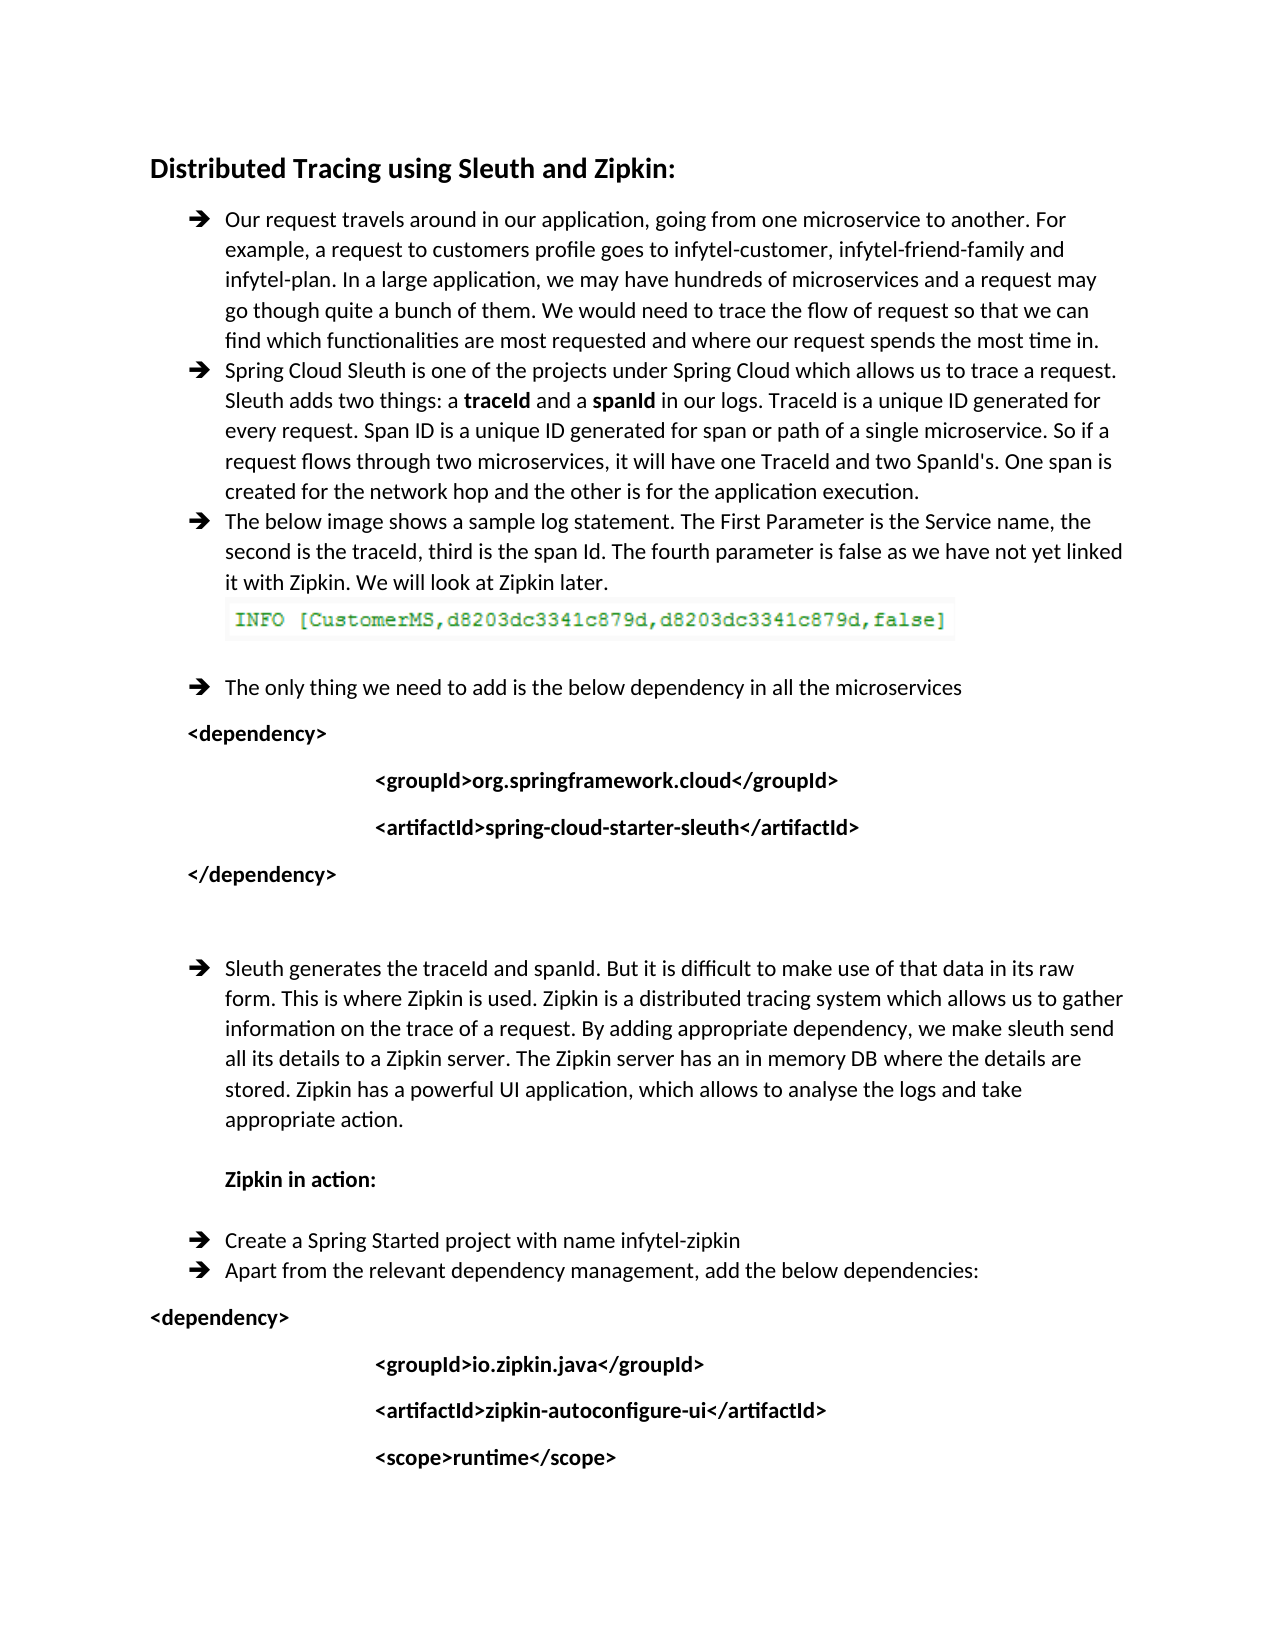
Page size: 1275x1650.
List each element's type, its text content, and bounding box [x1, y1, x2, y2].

list Spring Cloud Sleuth is one of the projects under Spring Cloud which allows us to trace a request. Sleuth adds two things: a traceId and a spanId in our logs. TraceId is a unique ID generated for every request. Span ID is a unique ID generated for span or path of a single microservice. So if a request flows through two microservices, it will have one TraceId and two SpanId's. One span is created for the network hop and the other is for the application execution. [187, 356, 1125, 505]
list Sleuth generates the traceId and spanId. But it is difficult to make use of that data in its raw form. This is where Zipkin is used. Zipkin is a distributed tracing system which allows us to gather information on the trace of a request. By adding appropriate dependency, we make sleuth send all its details to a Zipkin server. The Zipkin server has an in memory DB where the details are stored. Zipkin has a powerful UI application, which allows to analyse the logs and take appropriate action. [187, 954, 1125, 1133]
list The below image shows a sample log statement. The First Parameter is the Service name, the second is the traceId, third is the span Id. The fourth parameter is false as we have not yet linked it with Zipkin. We will look at Zipkin later. [187, 507, 1125, 596]
text <scope>runtime</scope> [150, 1443, 1125, 1472]
text <dependency> [187, 719, 1125, 748]
list Zipkin in action: [225, 1165, 1125, 1193]
text <artifactId>zipkin-autoconfigure-ui</artifactId> [150, 1397, 1125, 1425]
list The only thing we need to add is the below dependency in all the microservices [187, 673, 1125, 701]
text <dependency> [150, 1303, 1125, 1331]
text </dependency> [187, 860, 1125, 888]
list Create a Spring Started project with name infytel-zipkin [187, 1226, 1125, 1254]
list Apart from the relevant dependency management, add the below dependencies: [187, 1256, 1125, 1284]
picture [225, 597, 956, 641]
text <artifactId>spring-cloud-starter-sleuth</artifactId> [187, 813, 1125, 841]
text Distributed Tracing using Sleuth and Zipkin: [150, 150, 1125, 186]
text <groupId>org.springframework.cloud</groupId> [187, 766, 1125, 794]
list Our request travels around in our application, going from one microservice to another. For example, a request to customers profile goes to infytel-customer, infytel-friend-family and infytel-plan. In a large application, we may have hundreds of microservices and a request may go though quite a bunch of them. We would need to trace the flow of request so that we can find which functionalities are most requested and where our request spends the most time in. [187, 205, 1125, 354]
text <groupId>io.zipkin.java</groupId> [150, 1350, 1125, 1378]
